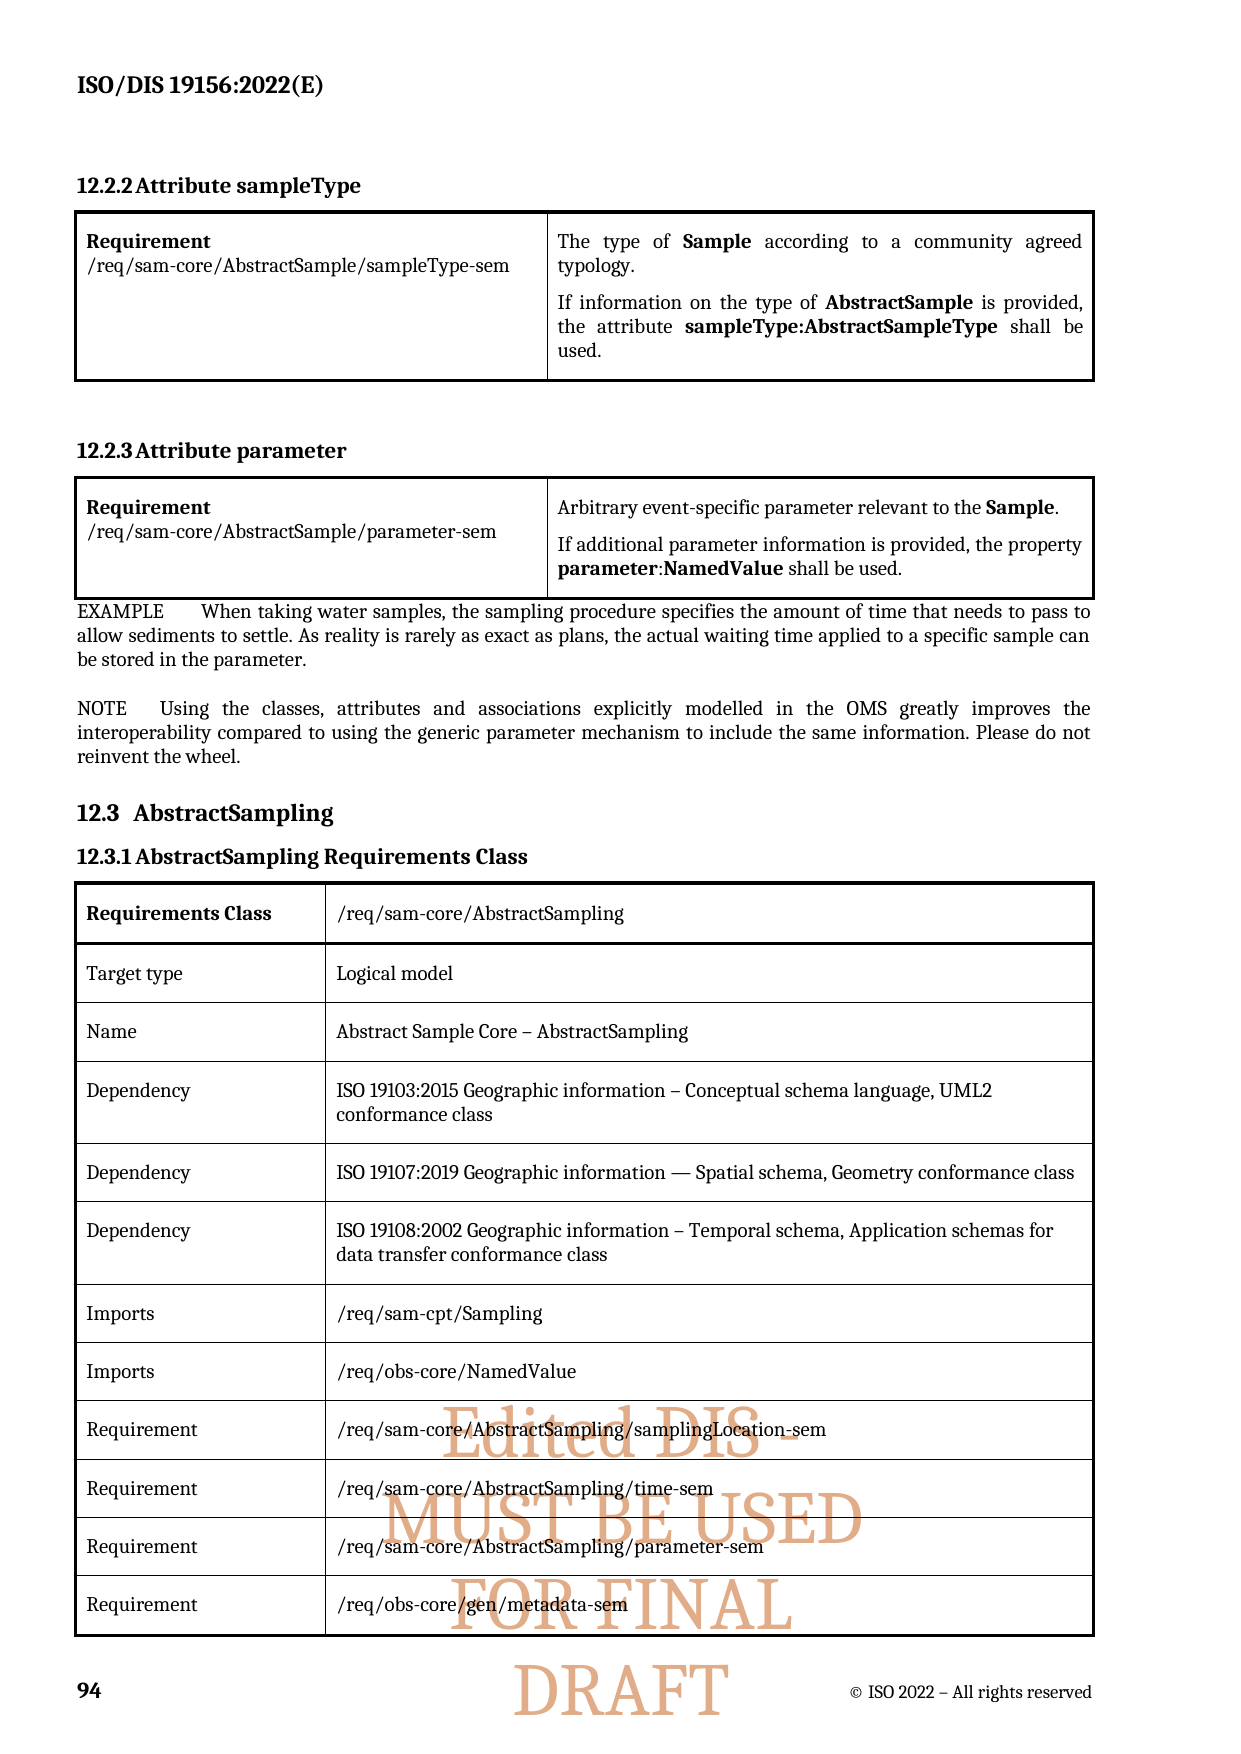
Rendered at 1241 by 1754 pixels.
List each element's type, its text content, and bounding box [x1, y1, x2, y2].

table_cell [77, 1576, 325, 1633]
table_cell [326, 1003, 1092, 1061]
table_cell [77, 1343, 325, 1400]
subtitle AbstractSampling [77, 800, 1092, 826]
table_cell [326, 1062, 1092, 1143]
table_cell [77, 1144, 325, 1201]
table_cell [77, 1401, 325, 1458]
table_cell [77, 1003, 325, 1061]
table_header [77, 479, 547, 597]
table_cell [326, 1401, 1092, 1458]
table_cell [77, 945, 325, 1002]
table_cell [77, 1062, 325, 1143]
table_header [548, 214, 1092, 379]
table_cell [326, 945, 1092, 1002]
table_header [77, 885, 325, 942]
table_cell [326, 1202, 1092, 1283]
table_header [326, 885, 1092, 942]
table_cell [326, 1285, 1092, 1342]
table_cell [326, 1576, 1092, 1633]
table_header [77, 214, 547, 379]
text NOTE Using the classes, attributes and associations explicitly modelled in the OMS greatly improves the interoperability compared to using the generic parameter mechanism to include the same information. Please do not reinvent the wheel. [77, 697, 1092, 769]
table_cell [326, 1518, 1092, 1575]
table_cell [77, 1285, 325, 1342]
subtitle AbstractSampling Requirements Class [77, 845, 1092, 869]
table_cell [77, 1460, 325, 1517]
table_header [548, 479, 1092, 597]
subtitle Attribute sampleType [77, 174, 1092, 198]
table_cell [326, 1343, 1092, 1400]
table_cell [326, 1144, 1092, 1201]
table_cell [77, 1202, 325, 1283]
text EXAMPLE When taking water samples, the sampling procedure specifies the amount of time that needs to pass to allow sediments to settle. As reality is rarely as exact as plans, the actual waiting time applied to a specific sample can be stored in the parameter. [77, 600, 1092, 672]
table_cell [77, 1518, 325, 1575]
subtitle Attribute parameter [77, 440, 1092, 464]
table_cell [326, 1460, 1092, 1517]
